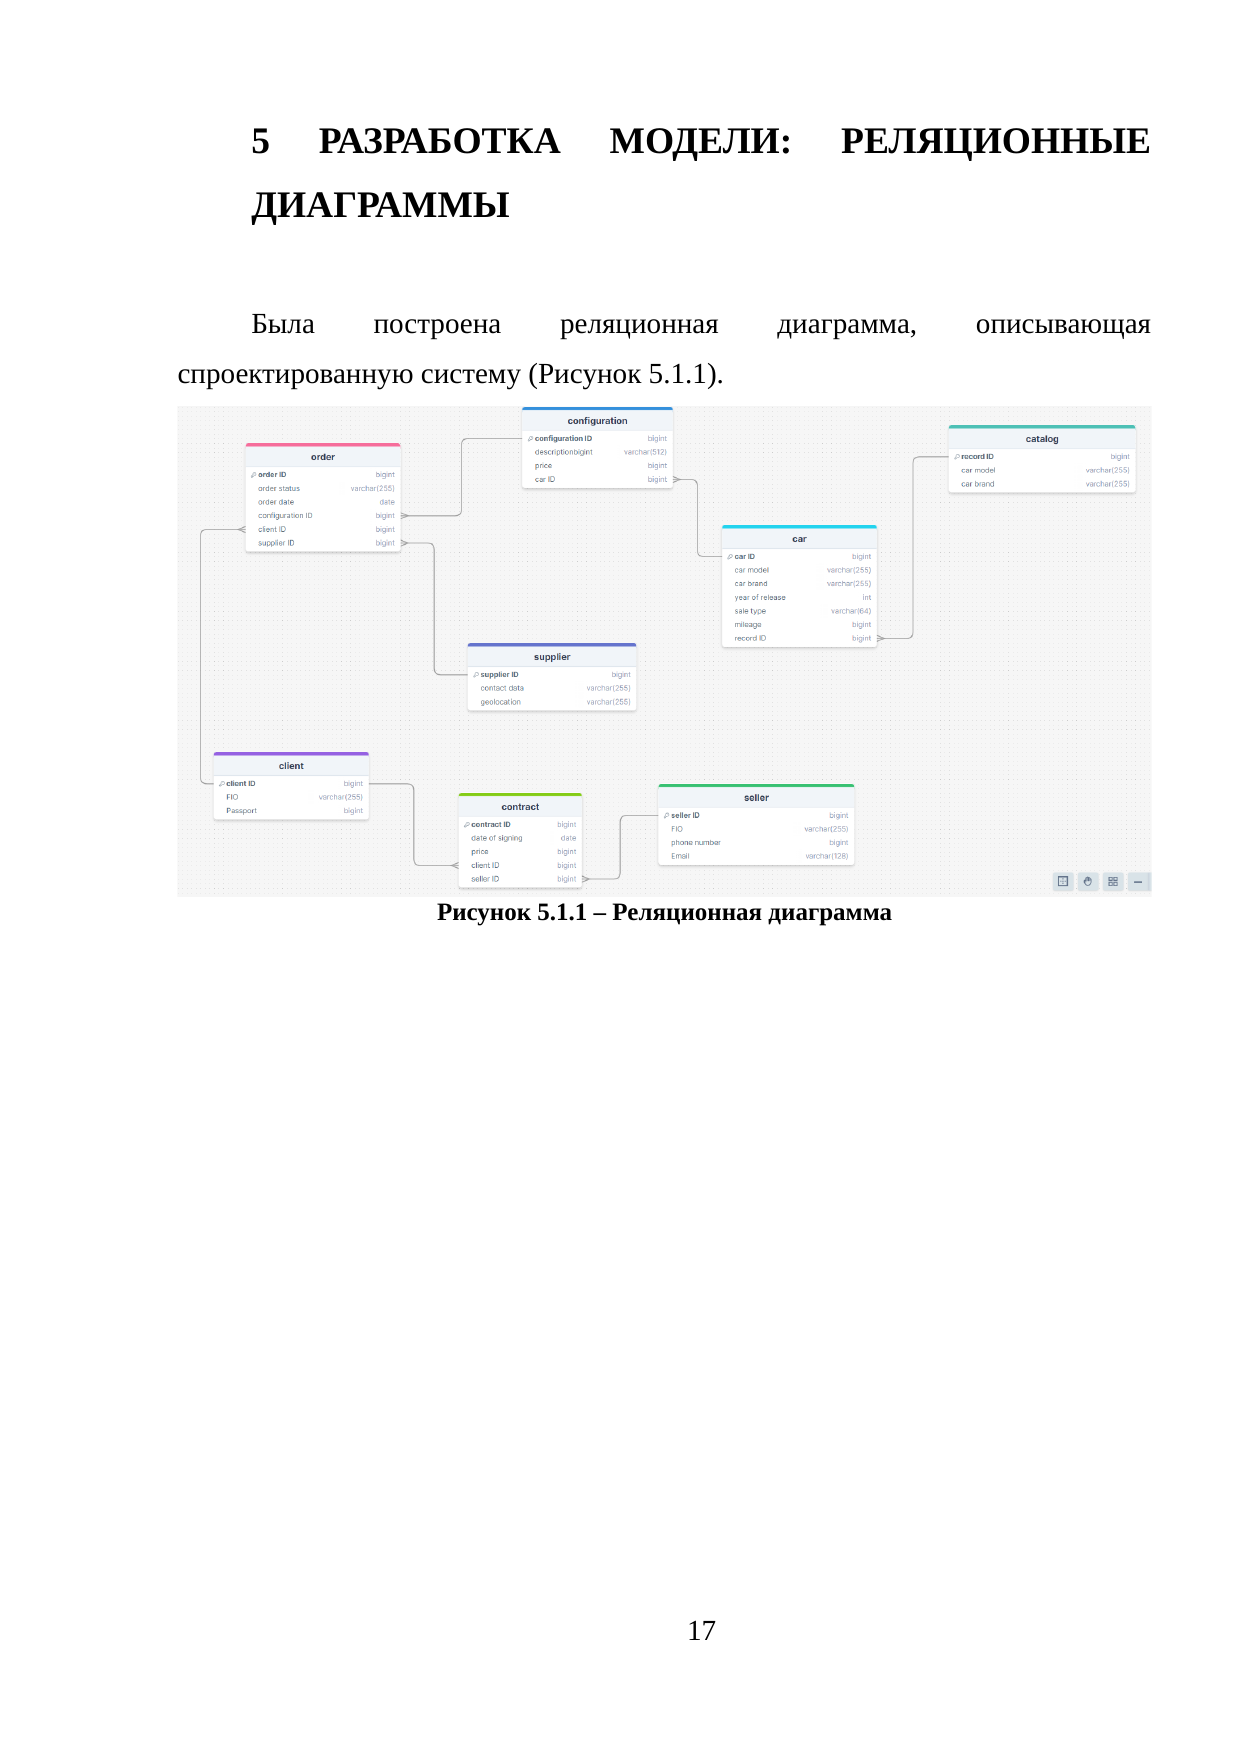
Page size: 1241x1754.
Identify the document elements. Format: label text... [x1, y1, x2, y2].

text Рисунок 5.1.1 – Реляционная диаграмма [177, 897, 1152, 926]
text Была построена реляционная диаграмма, описывающая спроектированную систему (Рисунок 5.1.1). [177, 306, 1152, 390]
text 5 разработка модели: реляционные диаграммы [251, 118, 1152, 226]
picture [177, 406, 1152, 897]
